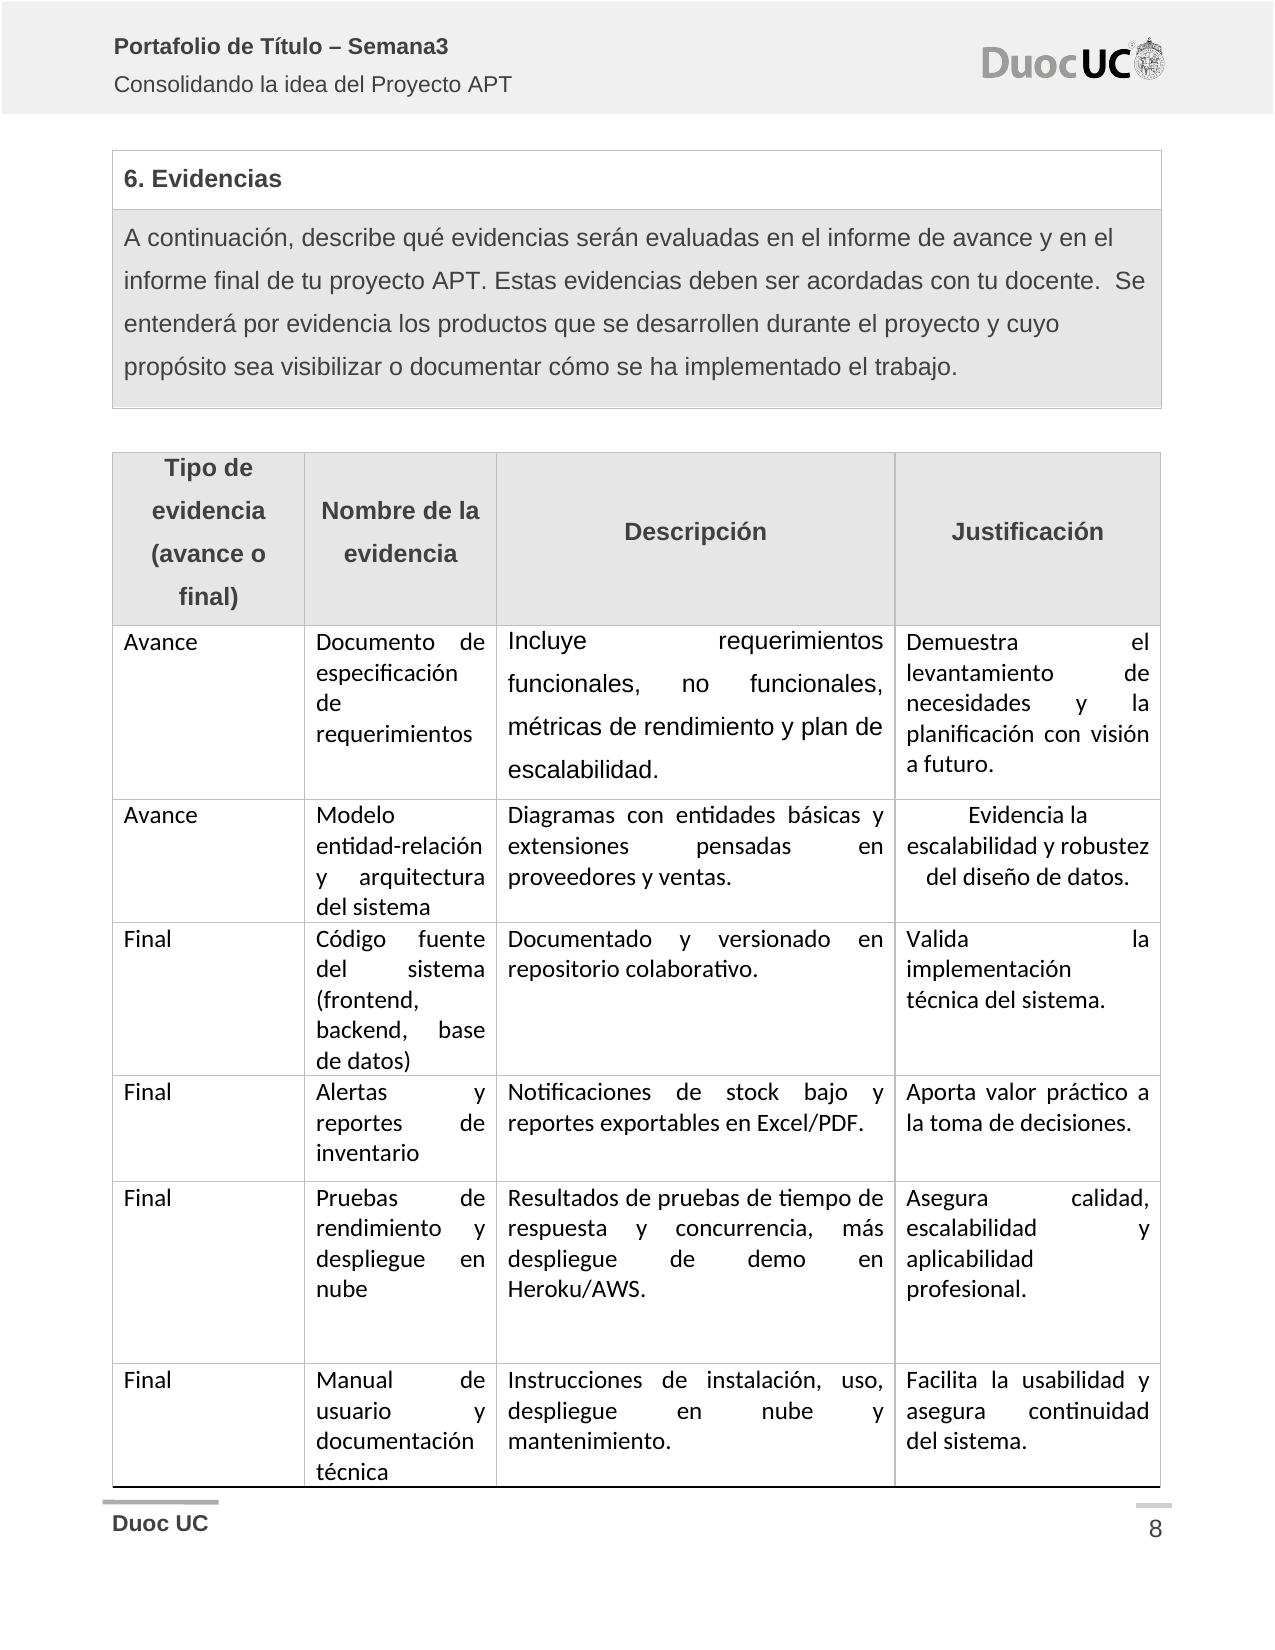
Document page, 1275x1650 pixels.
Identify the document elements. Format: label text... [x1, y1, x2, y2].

table_cell Evidencia la escalabilidad y robustez del diseño de datos. [896, 800, 1160, 922]
table_header 6. Evidencias [113, 151, 1161, 209]
table_cell Aporta valor práctico a la toma de decisiones. [896, 1076, 1160, 1181]
table_cell A continuación, describe qué evidencias serán evaluadas en el informe de avance y en el informe final de tu proyecto APT. Estas evidencias deben ser acordadas con tu docente. Se entenderá por evidencia los productos que se desarrollen durante el proyecto y cuyo propósito sea visibilizar o documentar cómo se ha implementado el trabajo. [113, 210, 1161, 407]
table_cell Manual de usuario y documentación técnica [305, 1364, 496, 1486]
table_cell Documento de especificación de requerimientos [305, 626, 496, 798]
table_cell Resultados de pruebas de tiempo de respuesta y concurrencia, más despliegue de demo en Heroku/AWS. [497, 1182, 894, 1363]
table_cell Final [113, 1364, 304, 1486]
table_header Tipo de evidencia (avance o final) [113, 453, 304, 625]
table_cell Avance [113, 800, 304, 922]
table_header Descripción [497, 453, 894, 625]
table_cell Incluye requerimientos funcionales, no funcionales, métricas de rendimiento y plan de escalabilidad. [497, 626, 894, 798]
table_cell Final [113, 1076, 304, 1181]
table_cell Diagramas con entidades básicas y extensiones pensadas en proveedores y ventas. [497, 800, 894, 922]
table_cell Pruebas de rendimiento y despliegue en nube [305, 1182, 496, 1363]
table_cell Valida la implementación técnica del sistema. [896, 923, 1160, 1075]
table_cell Final [113, 1182, 304, 1363]
table_header Nombre de la evidencia [305, 453, 496, 625]
table_cell Asegura calidad, escalabilidad y aplicabilidad profesional. [896, 1182, 1160, 1363]
table_header Justificación [896, 453, 1160, 625]
table_cell Documentado y versionado en repositorio colaborativo. [497, 923, 894, 1075]
table_cell Alertas y reportes de inventario [305, 1076, 496, 1181]
table_cell Código fuente del sistema (frontend, backend, base de datos) [305, 923, 496, 1075]
table_cell Notificaciones de stock bajo y reportes exportables en Excel/PDF. [497, 1076, 894, 1181]
picture [963, 13, 1183, 104]
table_cell Facilita la usabilidad y asegura continuidad del sistema. [896, 1364, 1160, 1486]
table_cell Instrucciones de instalación, uso, despliegue en nube y mantenimiento. [497, 1364, 894, 1486]
table_cell Avance [113, 626, 304, 798]
table_cell Final [113, 923, 304, 1075]
table_cell Demuestra el levantamiento de necesidades y la planificación con visión a futuro. [896, 626, 1160, 798]
table_cell Modelo entidad-relación y arquitectura del sistema [305, 800, 496, 922]
